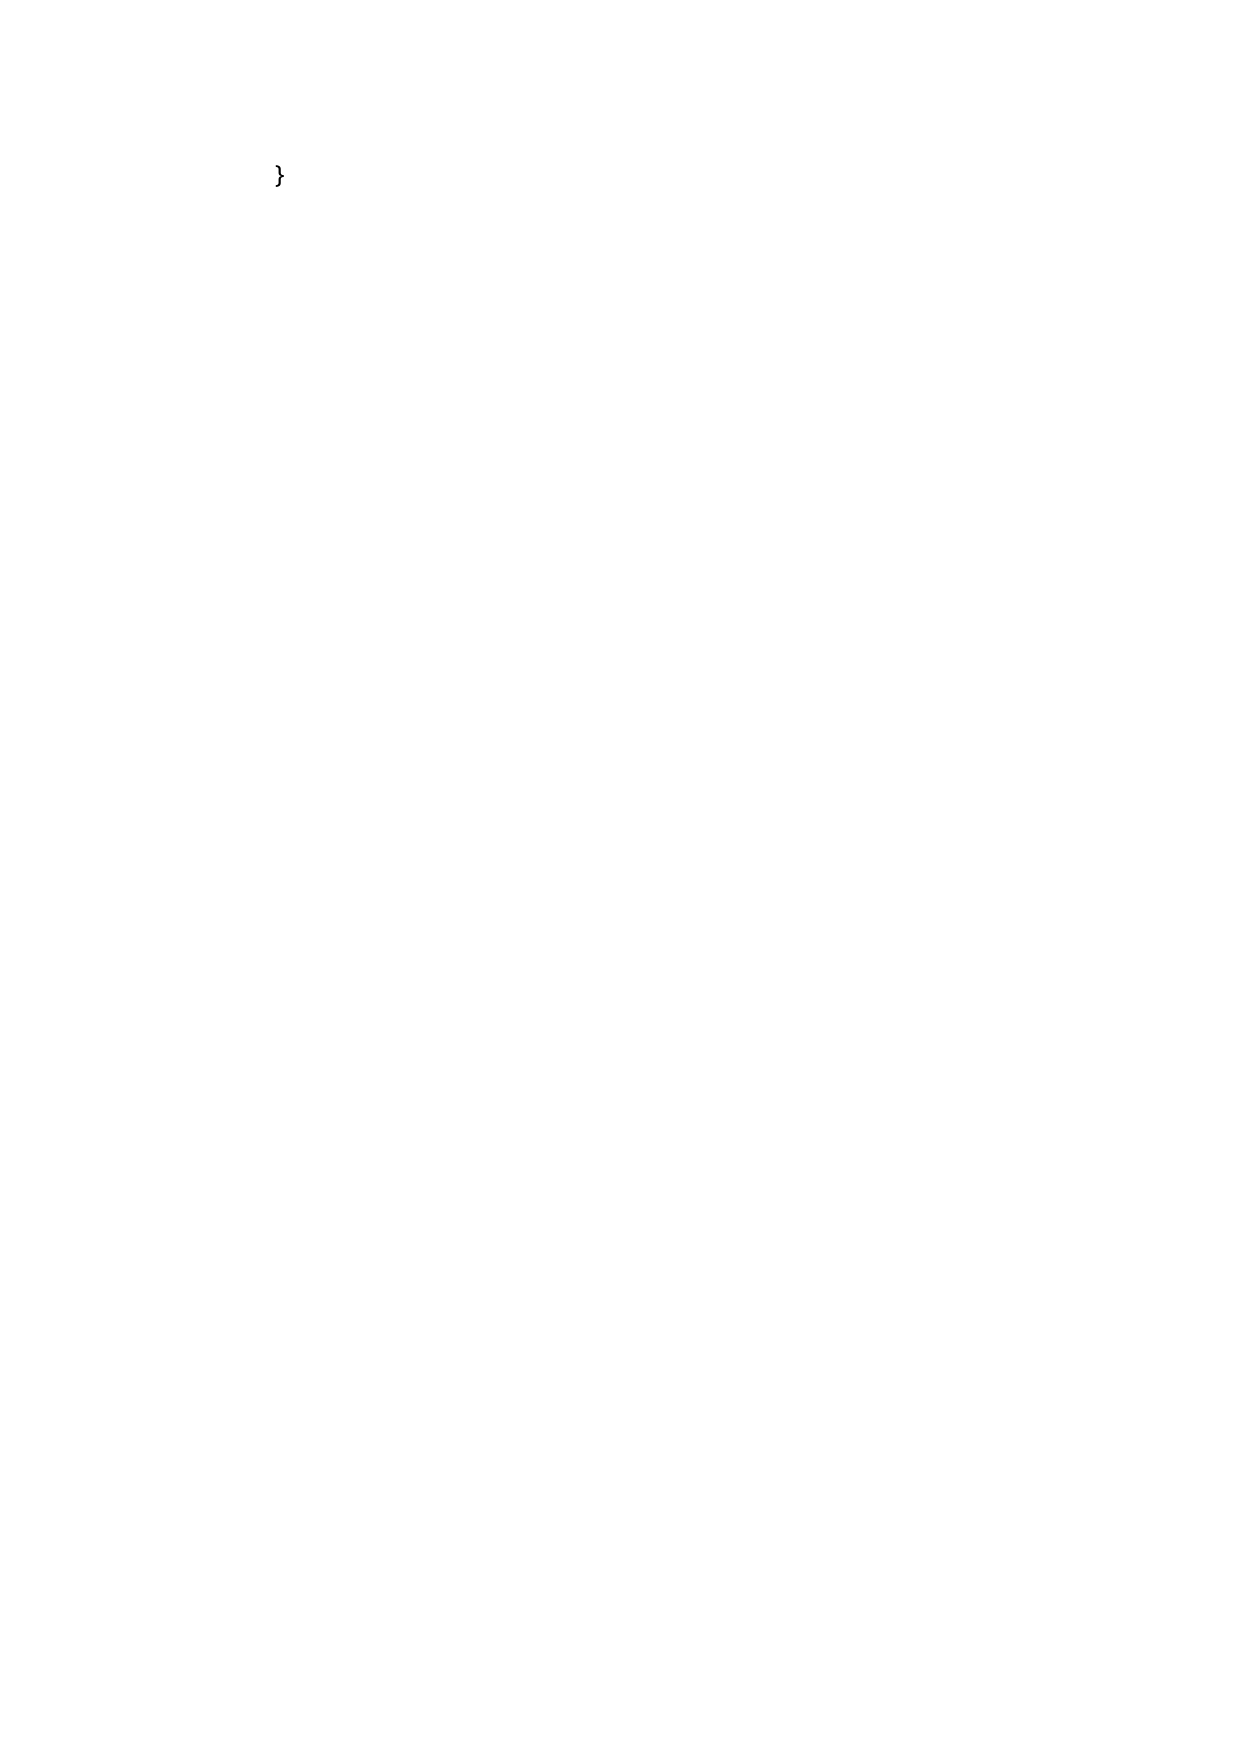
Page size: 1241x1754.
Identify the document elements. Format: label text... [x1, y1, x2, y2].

list } [225, 162, 1053, 189]
